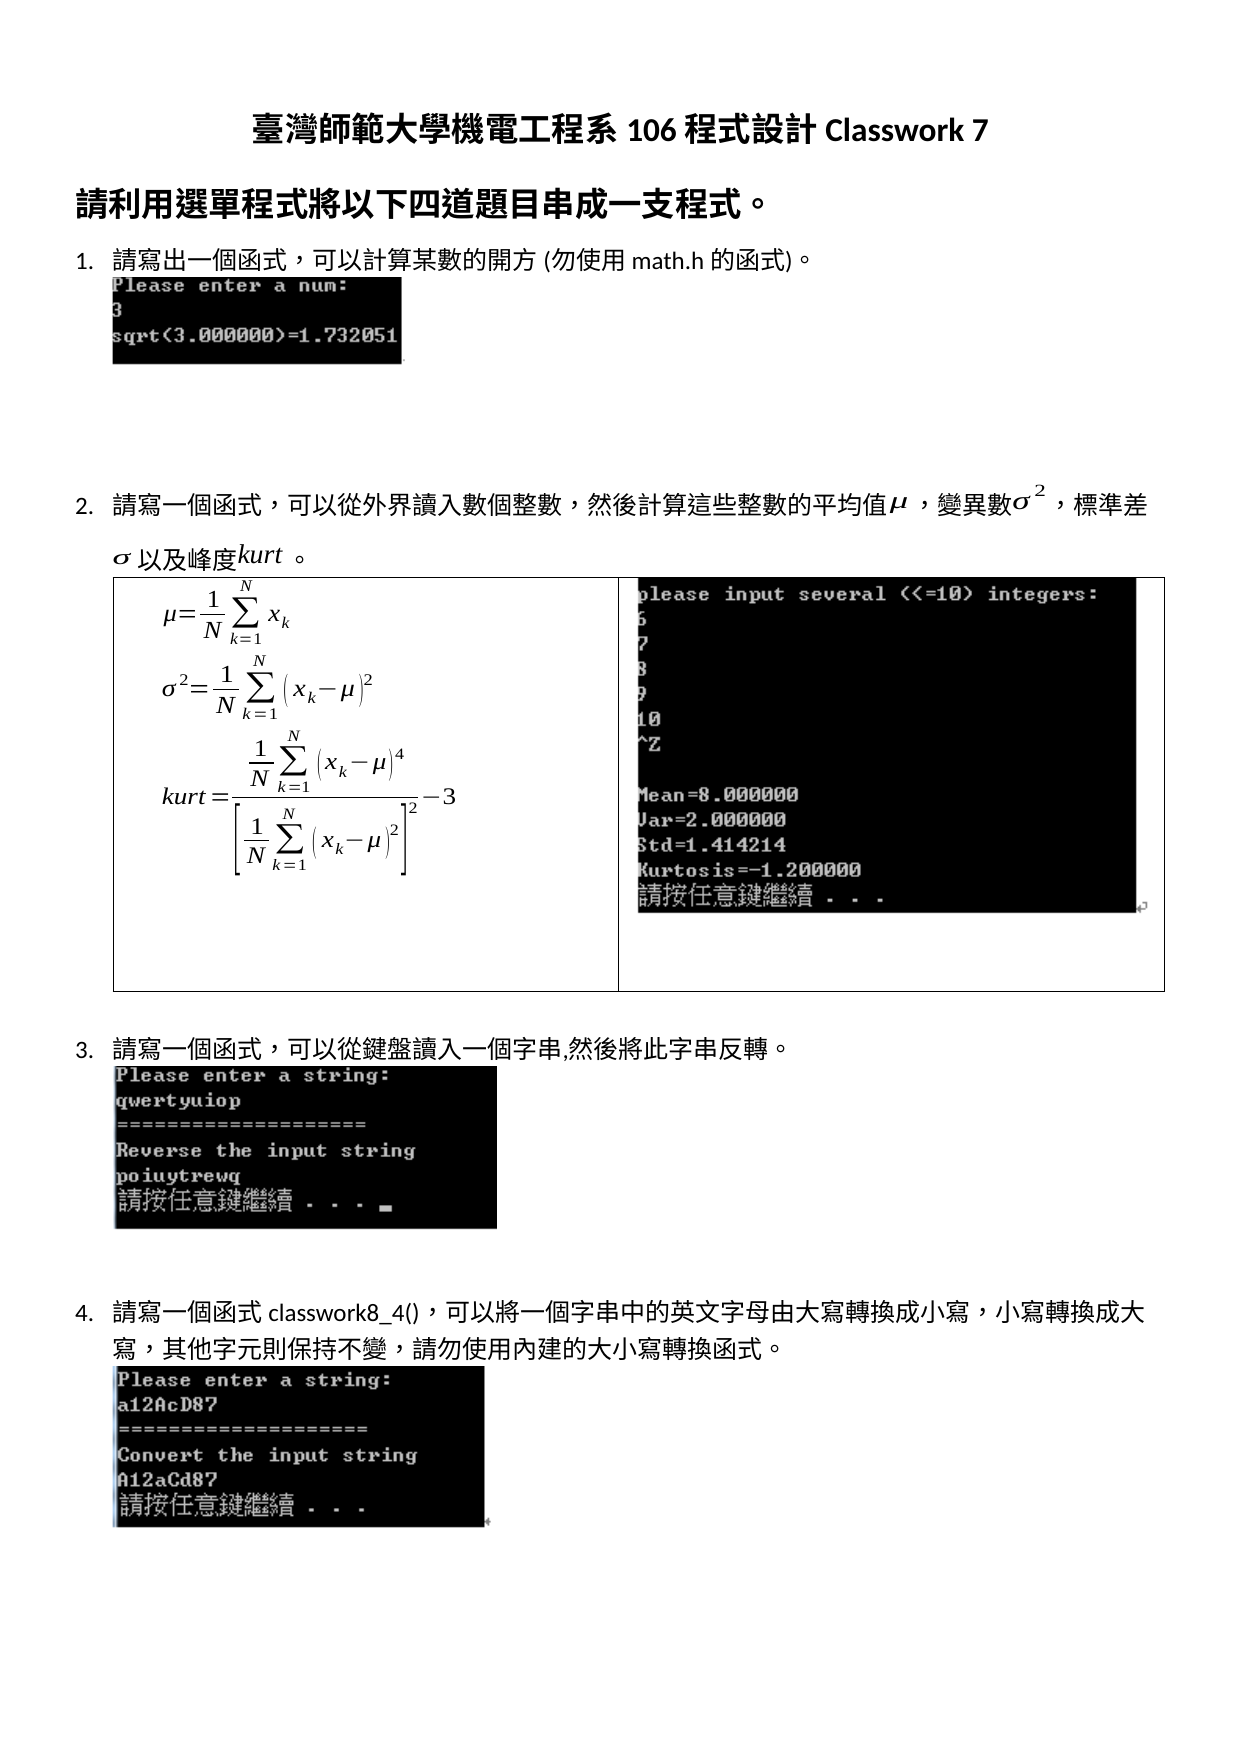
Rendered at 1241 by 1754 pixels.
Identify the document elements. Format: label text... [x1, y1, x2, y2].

table_header [114, 578, 618, 991]
picture [112, 277, 405, 377]
picture [112, 1066, 497, 1237]
text 臺灣師範大學機電工程系 106 程式設計 Classwork 7 [75, 89, 1165, 164]
picture [629, 578, 1149, 921]
list 請寫一個函式，可以從外界讀入數個整數，然後計算這些整數的平均值，變異數，標準差以及峰度。 [75, 464, 1165, 577]
list 請寫一個函式，可以從鍵盤讀入一個字串,然後將此字串反轉。 [75, 1029, 1165, 1067]
table_header [619, 578, 1164, 991]
text 請利用選單程式將以下四道題目串成一支程式。 [75, 164, 1165, 239]
list 請寫出一個函式，可以計算某數的開方 (勿使用 math.h 的函式)。 [75, 239, 1165, 277]
list 請寫一個函式 classwork8_4()，可以將一個字串中的英文字母由大寫轉換成小寫，小寫轉換成大寫，其他字元則保持不變，請勿使用內建的大小寫轉換函式。 [75, 1292, 1165, 1367]
picture [112, 1366, 491, 1540]
